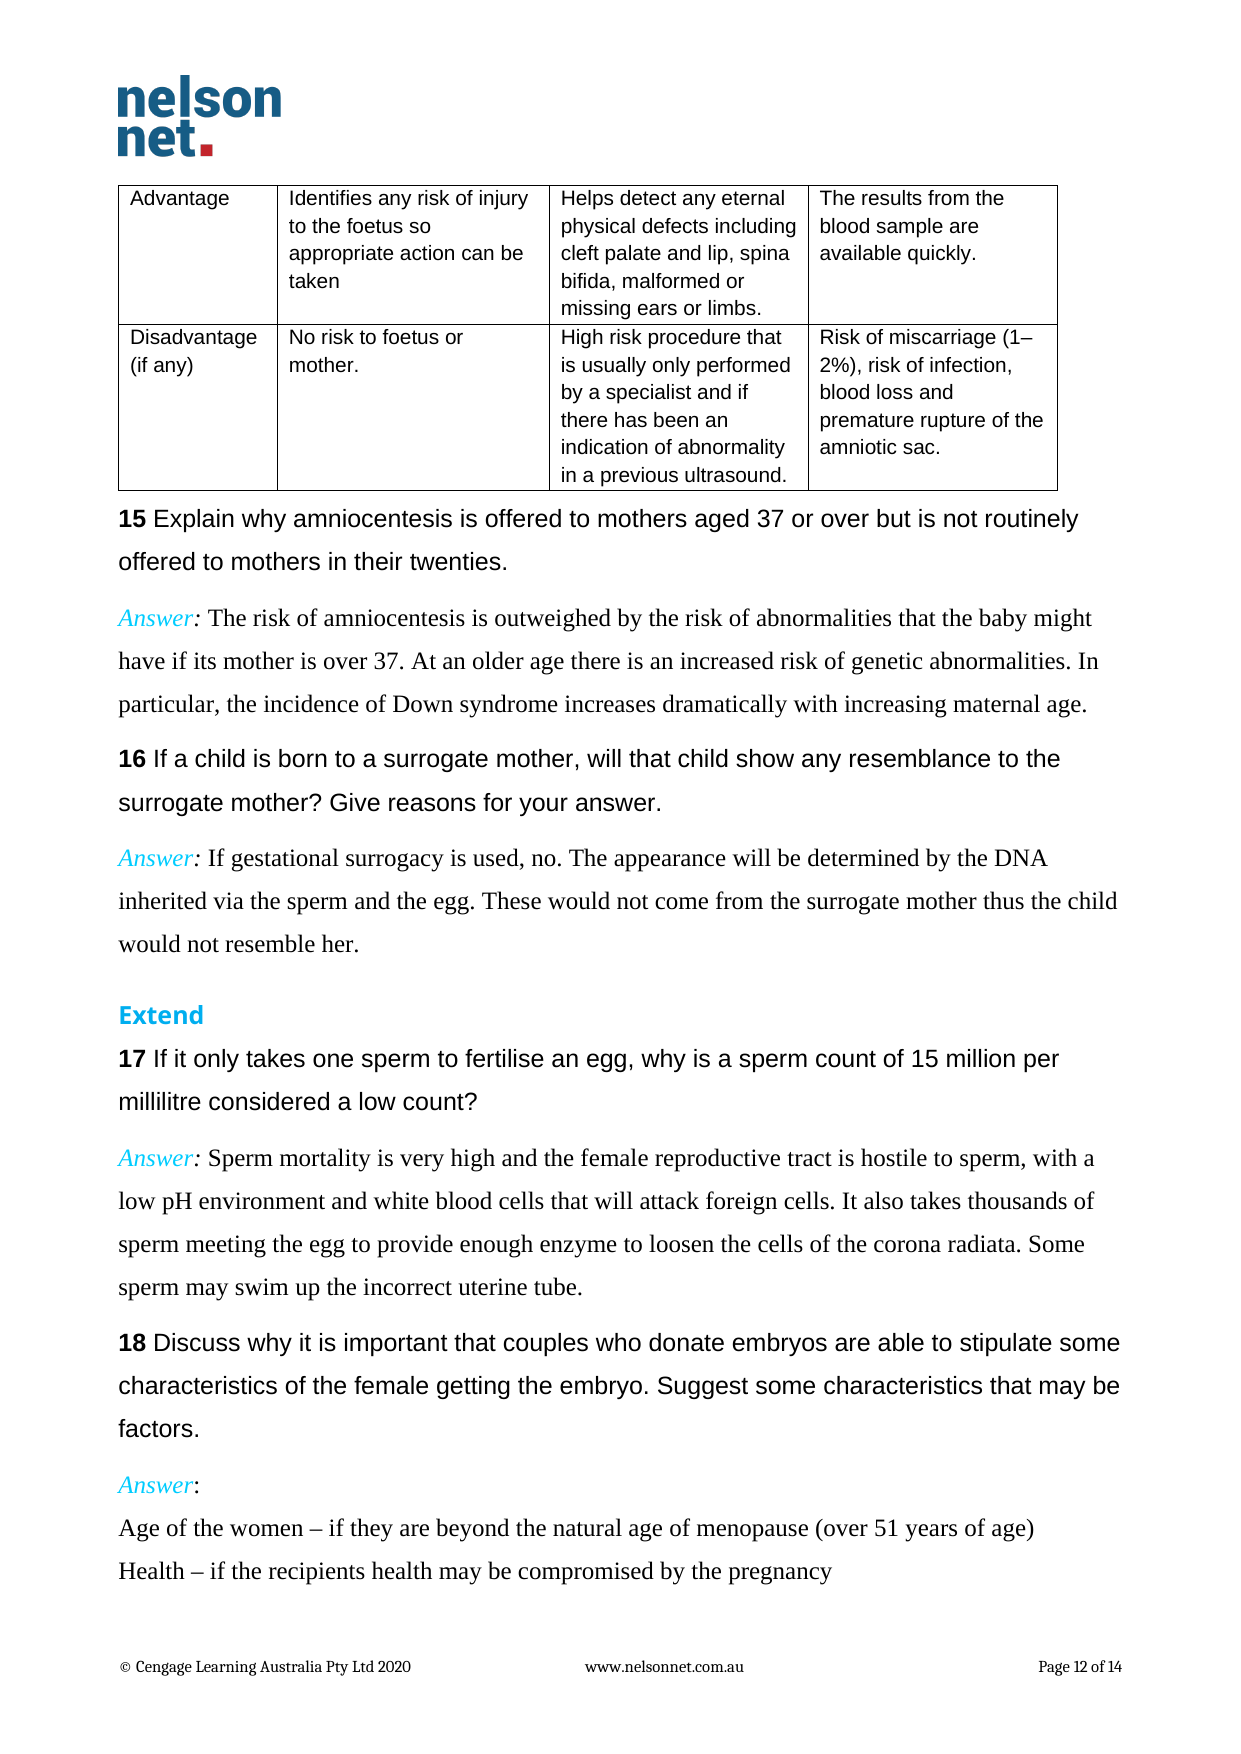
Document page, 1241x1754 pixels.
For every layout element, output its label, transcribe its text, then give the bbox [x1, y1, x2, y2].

table_cell No risk to foetus or mother. [278, 325, 549, 490]
picture [118, 75, 281, 157]
table_header The results from the blood sample are available quickly. [809, 186, 1057, 324]
text Extend [118, 998, 1122, 1032]
text Age of the women – if they are beyond the natural age of menopause (over 51 years of age) [118, 1513, 1122, 1542]
table_header Identifies any risk of injury to the foetus so appropriate action can be taken [278, 186, 549, 324]
text Answer: [118, 1470, 1122, 1498]
text Answer: Sperm mortality is very high and the female reproductive tract is hostile to sperm, with a low pH environment and white blood cells that will attack foreign cells. It also takes thousands of sperm meeting the egg to provide enough enzyme to loosen the cells of the corona radiata. Some sperm may swim up the incorrect uterine tube. [118, 1143, 1122, 1301]
table_cell High risk procedure that is usually only performed by a specialist and if there has been an indication of abnormality in a previous ultrasound. [550, 325, 808, 490]
text 18 Discuss why it is important that couples who donate embryos are able to stipulate some characteristics of the female getting the embryo. Suggest some characteristics that may be factors. [118, 1328, 1122, 1443]
text Answer: If gestational surrogacy is used, no. The appearance will be determined by the DNA inherited via the sperm and the egg. These would not come from the surrogate mother thus the child would not resemble her. [118, 843, 1122, 958]
text 17 If it only takes one sperm to fertilise an egg, why is a sperm count of 15 million per millilitre considered a low count? [118, 1044, 1122, 1116]
table_cell Disadvantage (if any) [119, 325, 277, 490]
table_header Helps detect any eternal physical defects including cleft palate and lip, spina bifida, malformed or missing ears or limbs. [550, 186, 808, 324]
text 15 Explain why amniocentesis is offered to mothers aged 37 or over but is not routinely offered to mothers in their twenties. [118, 504, 1122, 576]
table_cell Risk of miscarriage (1–2%), risk of infection, blood loss and premature rupture of the amniotic sac. [809, 325, 1057, 490]
text 16 If a child is born to a surrogate mother, will that child show any resemblance to the surrogate mother? Give reasons for your answer. [118, 744, 1122, 816]
text Health – if the recipients health may be compromised by the pregnancy [118, 1556, 1122, 1585]
table_header Advantage [119, 186, 277, 324]
text Answer: The risk of amniocentesis is outweighed by the risk of abnormalities that the baby might have if its mother is over 37. At an older age there is an increased risk of genetic abnormalities. In particular, the incidence of Down syndrome increases dramatically with increasing maternal age. [118, 603, 1122, 718]
